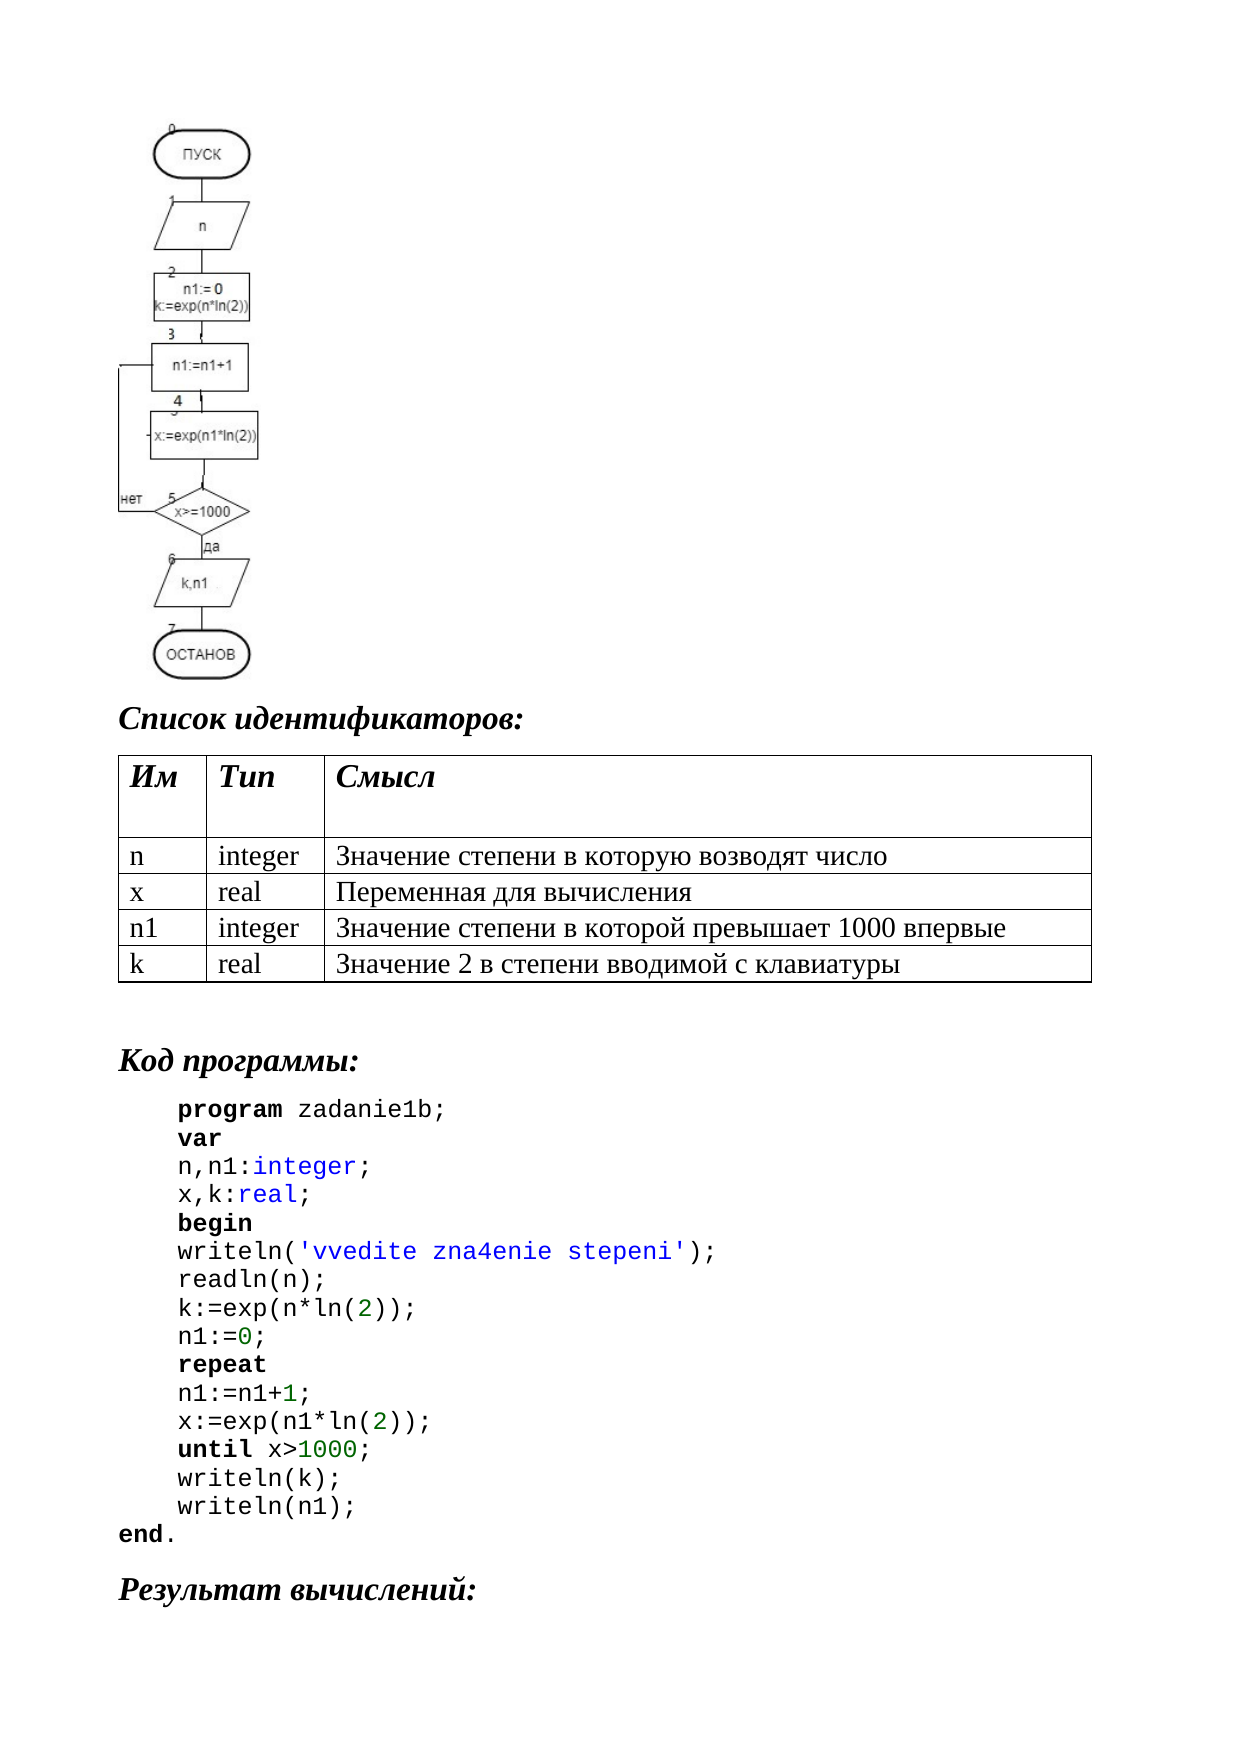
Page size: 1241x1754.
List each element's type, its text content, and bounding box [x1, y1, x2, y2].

picture [118, 118, 276, 680]
table_cell real [207, 946, 324, 981]
table_header Смысл [325, 756, 1091, 837]
text x:=exp(n1*ln(2)); [177, 1409, 1152, 1437]
text writeln('vvedite zna4enie stepeni'); [177, 1239, 1152, 1267]
table_header Имя [119, 756, 206, 837]
text Результат вычислений: [118, 1569, 1152, 1607]
text end. [118, 1522, 1152, 1550]
text n,n1:integer; [177, 1154, 1152, 1182]
table_cell n [119, 838, 206, 873]
text n1:=0; [177, 1324, 1152, 1352]
text Список идентификаторов: [118, 698, 1152, 736]
text program zadanie1b; [177, 1097, 1152, 1125]
table_cell integer [207, 838, 324, 873]
table_cell k [119, 946, 206, 981]
text k:=exp(n*ln(2)); [177, 1295, 1152, 1324]
text writeln(n1); [177, 1494, 1152, 1522]
text Код программы: [118, 1040, 1152, 1078]
table_header Тип [207, 756, 324, 837]
table_cell Переменная для вычисления [325, 874, 1091, 909]
table_cell x [119, 874, 206, 909]
table_cell Значение степени в которую возводят число [325, 838, 1091, 873]
text readln(n); [177, 1267, 1152, 1295]
table_cell n1 [119, 910, 206, 945]
table_cell Значение степени в которой превышает 1000 впервые [325, 910, 1091, 945]
text until x>1000; [177, 1437, 1152, 1465]
text repeat [177, 1352, 1152, 1380]
text begin [177, 1210, 1152, 1239]
table_cell Значение 2 в степени вводимой с клавиатуры [325, 946, 1091, 981]
table_cell integer [207, 910, 324, 945]
table_cell real [207, 874, 324, 909]
text n1:=n1+1; [177, 1380, 1152, 1409]
text x,k:real; [177, 1182, 1152, 1210]
text var [177, 1125, 1152, 1154]
text writeln(k); [177, 1465, 1152, 1494]
